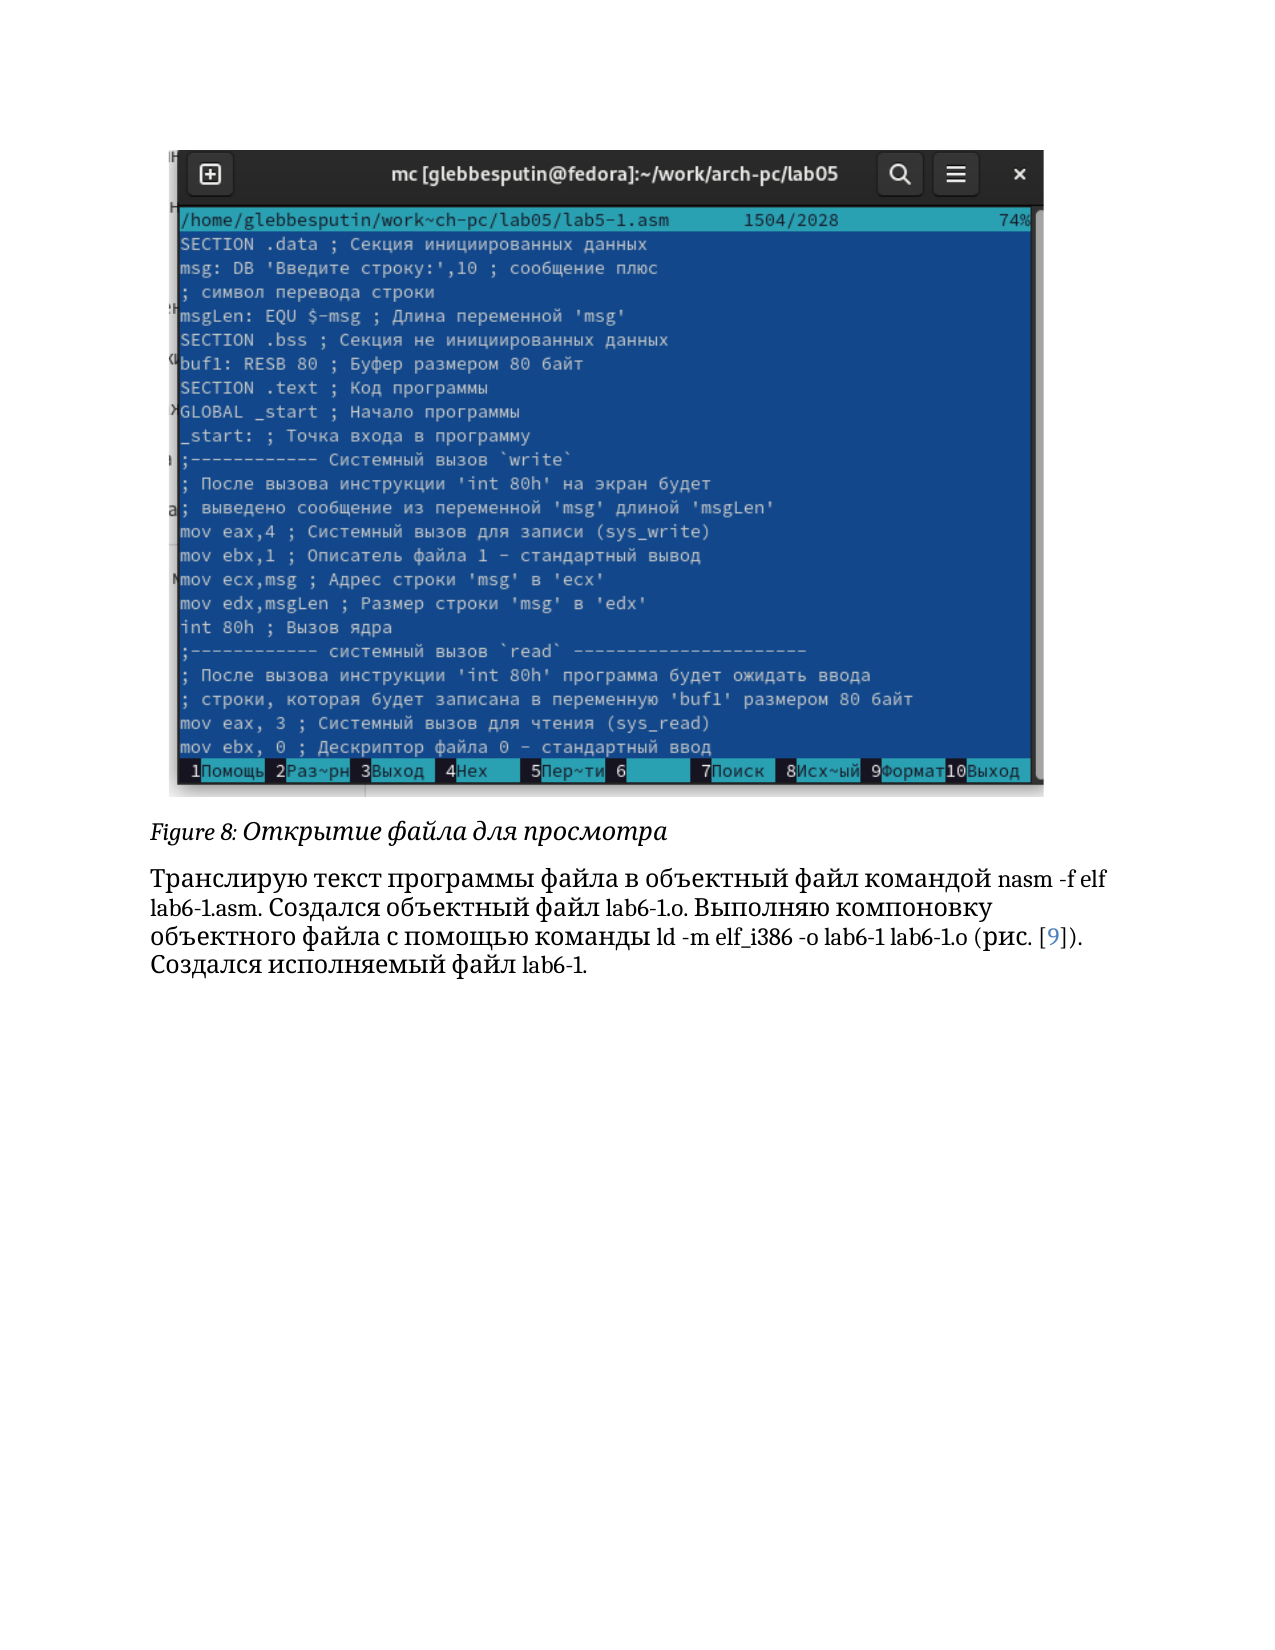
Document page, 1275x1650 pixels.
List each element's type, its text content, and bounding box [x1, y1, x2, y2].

text Транслирую текст программы файла в объектный файл командой nasm -f elf lab6-1.asm. Создался объектный файл lab6-1.o. Выполняю компоновку объектного файла с помощью команды ld -m elf_i386 -o lab6-1 lab6-1.o (рис. [9]). Создался исполняемый файл lab6-1. [150, 865, 1125, 980]
text Figure 8: Открытие файла для просмотра [150, 817, 1125, 846]
picture [168, 150, 1044, 797]
